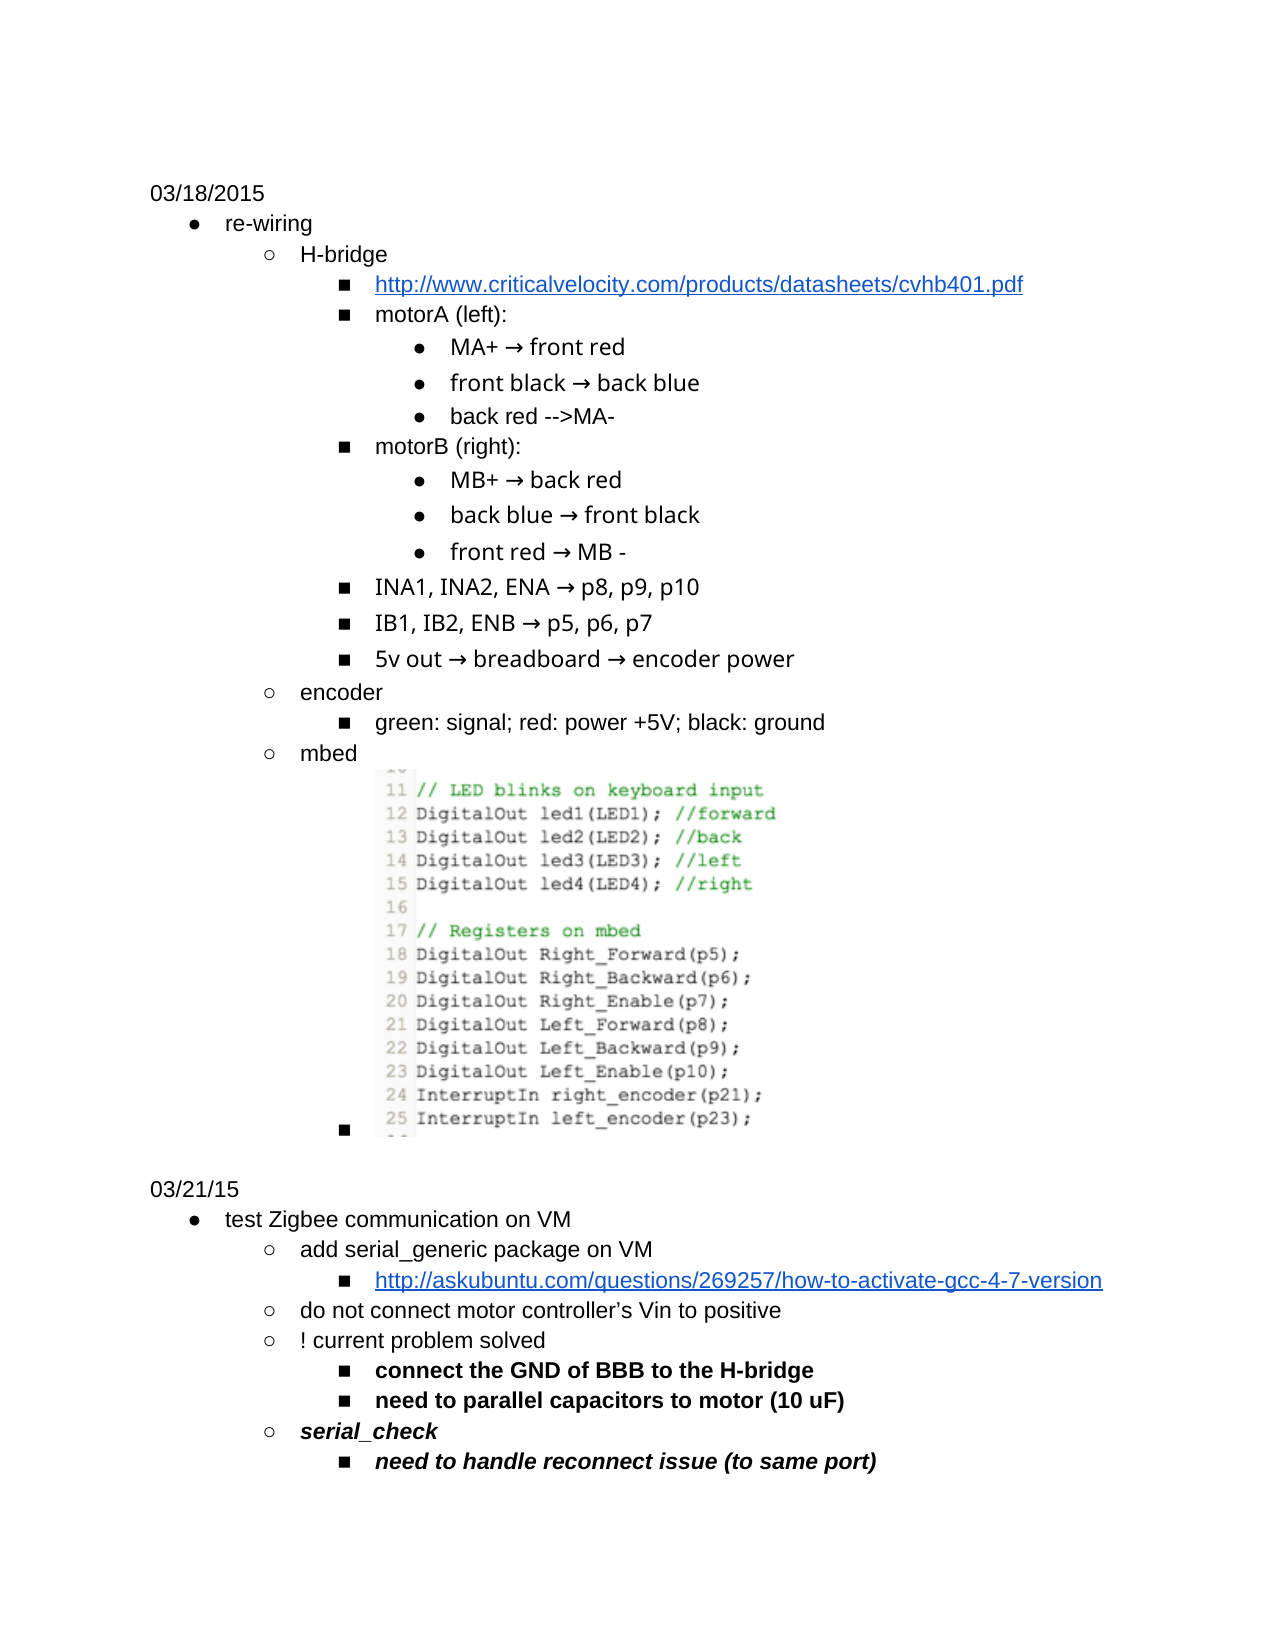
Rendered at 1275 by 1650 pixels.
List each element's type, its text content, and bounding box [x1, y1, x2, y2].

picture [375, 769, 796, 1137]
text 03/18/2015 [150, 180, 1125, 207]
list connect the GND of BBB to the H-bridge [337, 1357, 1125, 1383]
list back red -->MA- [412, 403, 1125, 429]
list front red → MB - [412, 535, 1125, 567]
list need to handle reconnect issue (to same port) [337, 1448, 1125, 1474]
list IB1, IB2, ENB → p5, p6, p7 [337, 607, 1125, 638]
list encoder [262, 679, 1125, 706]
list http://askubuntu.com/questions/269257/how-to-activate-gcc-4-7-version [337, 1267, 1125, 1293]
list add serial_generic package on VM [262, 1236, 1125, 1263]
list motorA (left): [337, 301, 1125, 327]
list MB+ → back red [412, 463, 1125, 495]
list 5v out → breadboard → encoder power [337, 643, 1125, 674]
list do not connect motor controller’s Vin to positive [262, 1297, 1125, 1323]
list back blue → front black [412, 499, 1125, 531]
list MA+ → front red [412, 331, 1125, 362]
list H-bridge [262, 241, 1125, 267]
list front black → back blue [412, 367, 1125, 398]
list INA1, INA2, ENA → p8, p9, p10 [337, 571, 1125, 603]
list http://www.criticalvelocity.com/products/datasheets/cvhb401.pdf [337, 271, 1125, 297]
list motorB (right): [337, 433, 1125, 460]
text 03/21/15 [150, 1176, 1125, 1202]
list mbed [262, 739, 1125, 766]
list test Zigbee communication on VM [187, 1206, 1125, 1232]
list serial_check [262, 1418, 1125, 1444]
list re-wiring [187, 210, 1125, 237]
list ! current problem solved [262, 1327, 1125, 1353]
list need to parallel capacitors to motor (10 uF) [337, 1387, 1125, 1414]
list green: signal; red: power +5V; black: ground [337, 709, 1125, 736]
